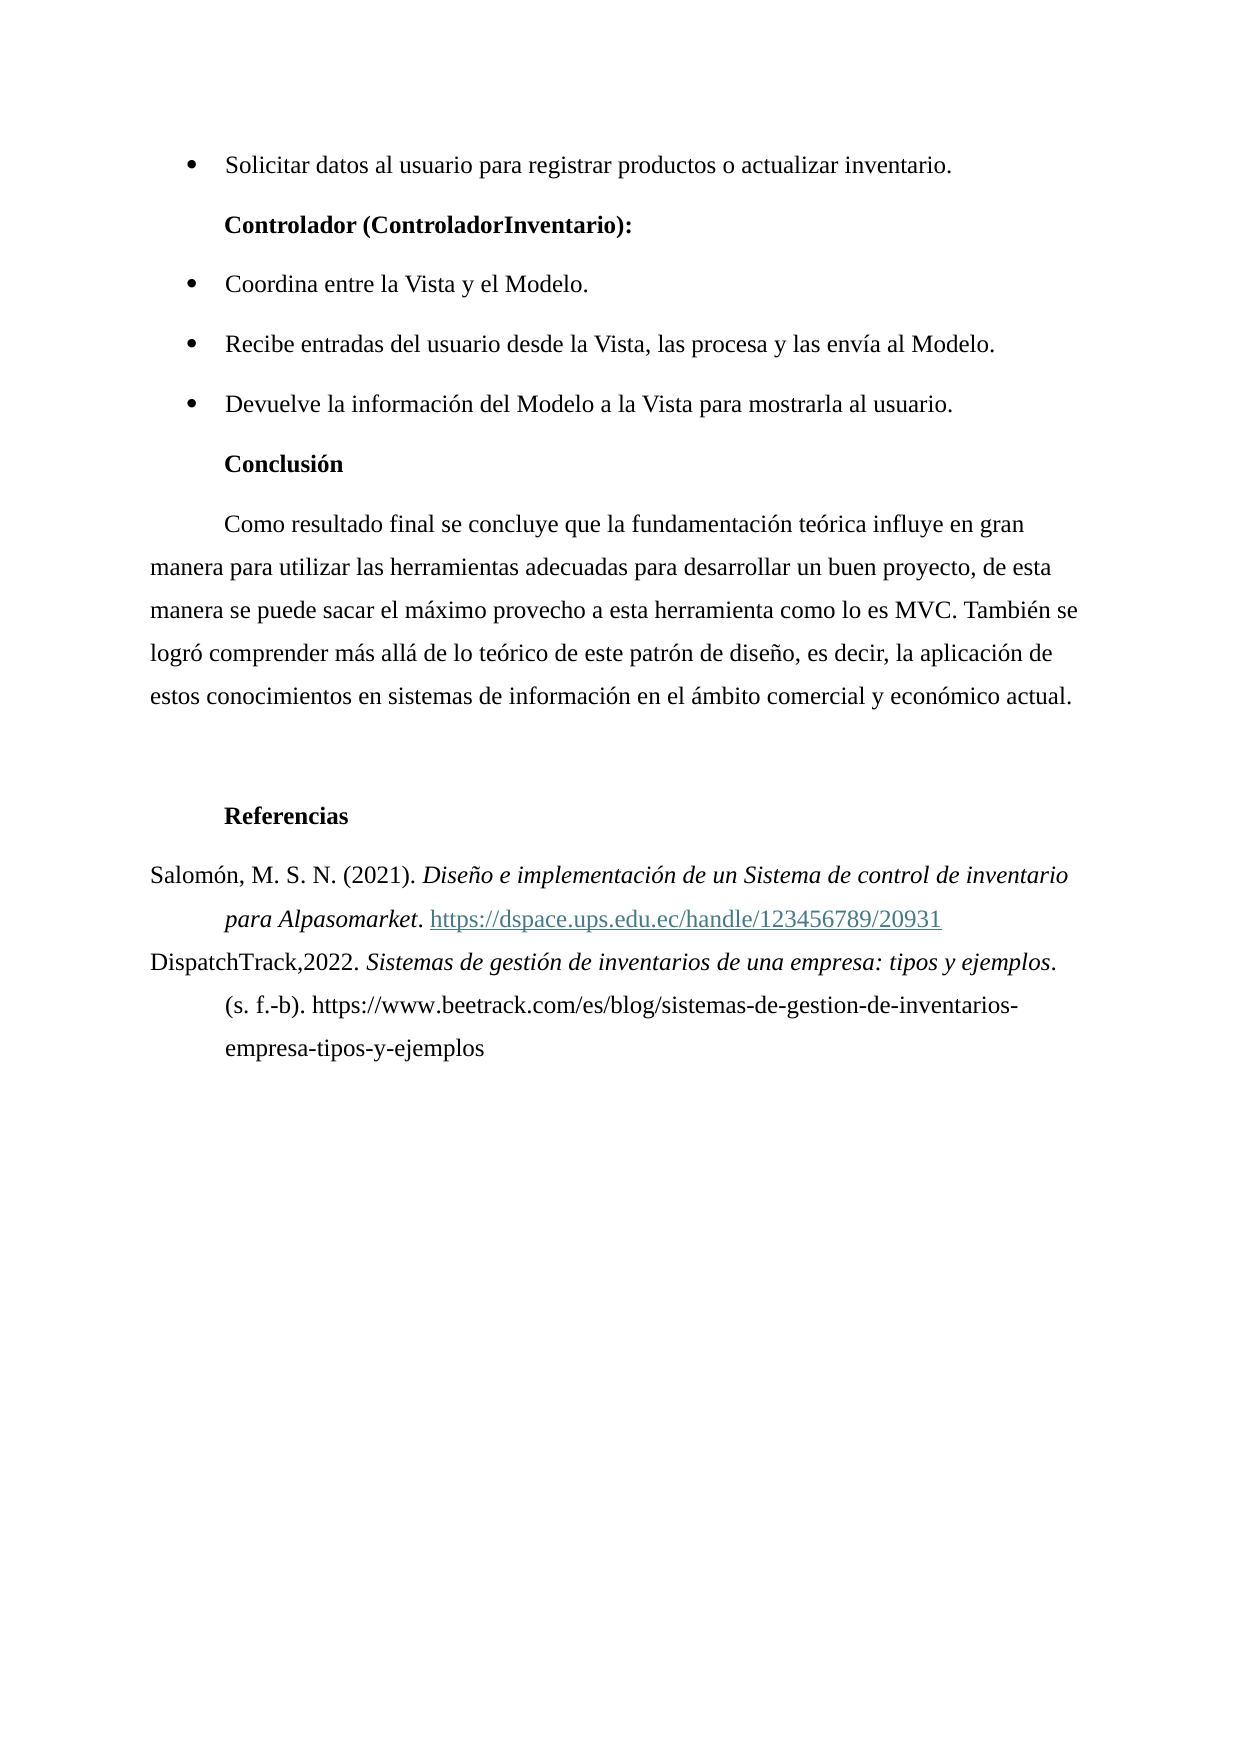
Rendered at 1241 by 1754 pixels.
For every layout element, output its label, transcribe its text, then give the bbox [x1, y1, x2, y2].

text Controlador (ControladorInventario): [150, 210, 1090, 238]
text Salomón, M. S. N. (2021). Diseño e implementación de un Sistema de control de inventario para Alpasomarket. https://dspace.ups.edu.ec/handle/123456789/20931 [150, 861, 1090, 932]
list Solicitar datos al usuario para registrar productos o actualizar inventario. [187, 150, 1090, 179]
text DispatchTrack,2022. Sistemas de gestión de inventarios de una empresa: tipos y ejemplos. (s. f.-b). https://www.beetrack.com/es/blog/sistemas-de-gestion-de-inventarios-empresa-tipos-y-ejemplos [150, 947, 1090, 1062]
text Como resultado final se concluye que la fundamentación teórica influye en gran manera para utilizar las herramientas adecuadas para desarrollar un buen proyecto, de esta manera se puede sacar el máximo provecho a esta herramienta como lo es MVC. También se logró comprender más allá de lo teórico de este patrón de diseño, es decir, la aplicación de estos conocimientos en sistemas de información en el ámbito comercial y económico actual. [150, 509, 1090, 710]
list Devuelve la información del Modelo a la Vista para mostrarla al usuario. [187, 389, 1090, 418]
text Referencias [150, 801, 1090, 829]
text Conclusión [150, 449, 1090, 478]
list Recibe entradas del usuario desde la Vista, las procesa y las envía al Modelo. [187, 329, 1090, 358]
list Coordina entre la Vista y el Modelo. [187, 269, 1090, 298]
